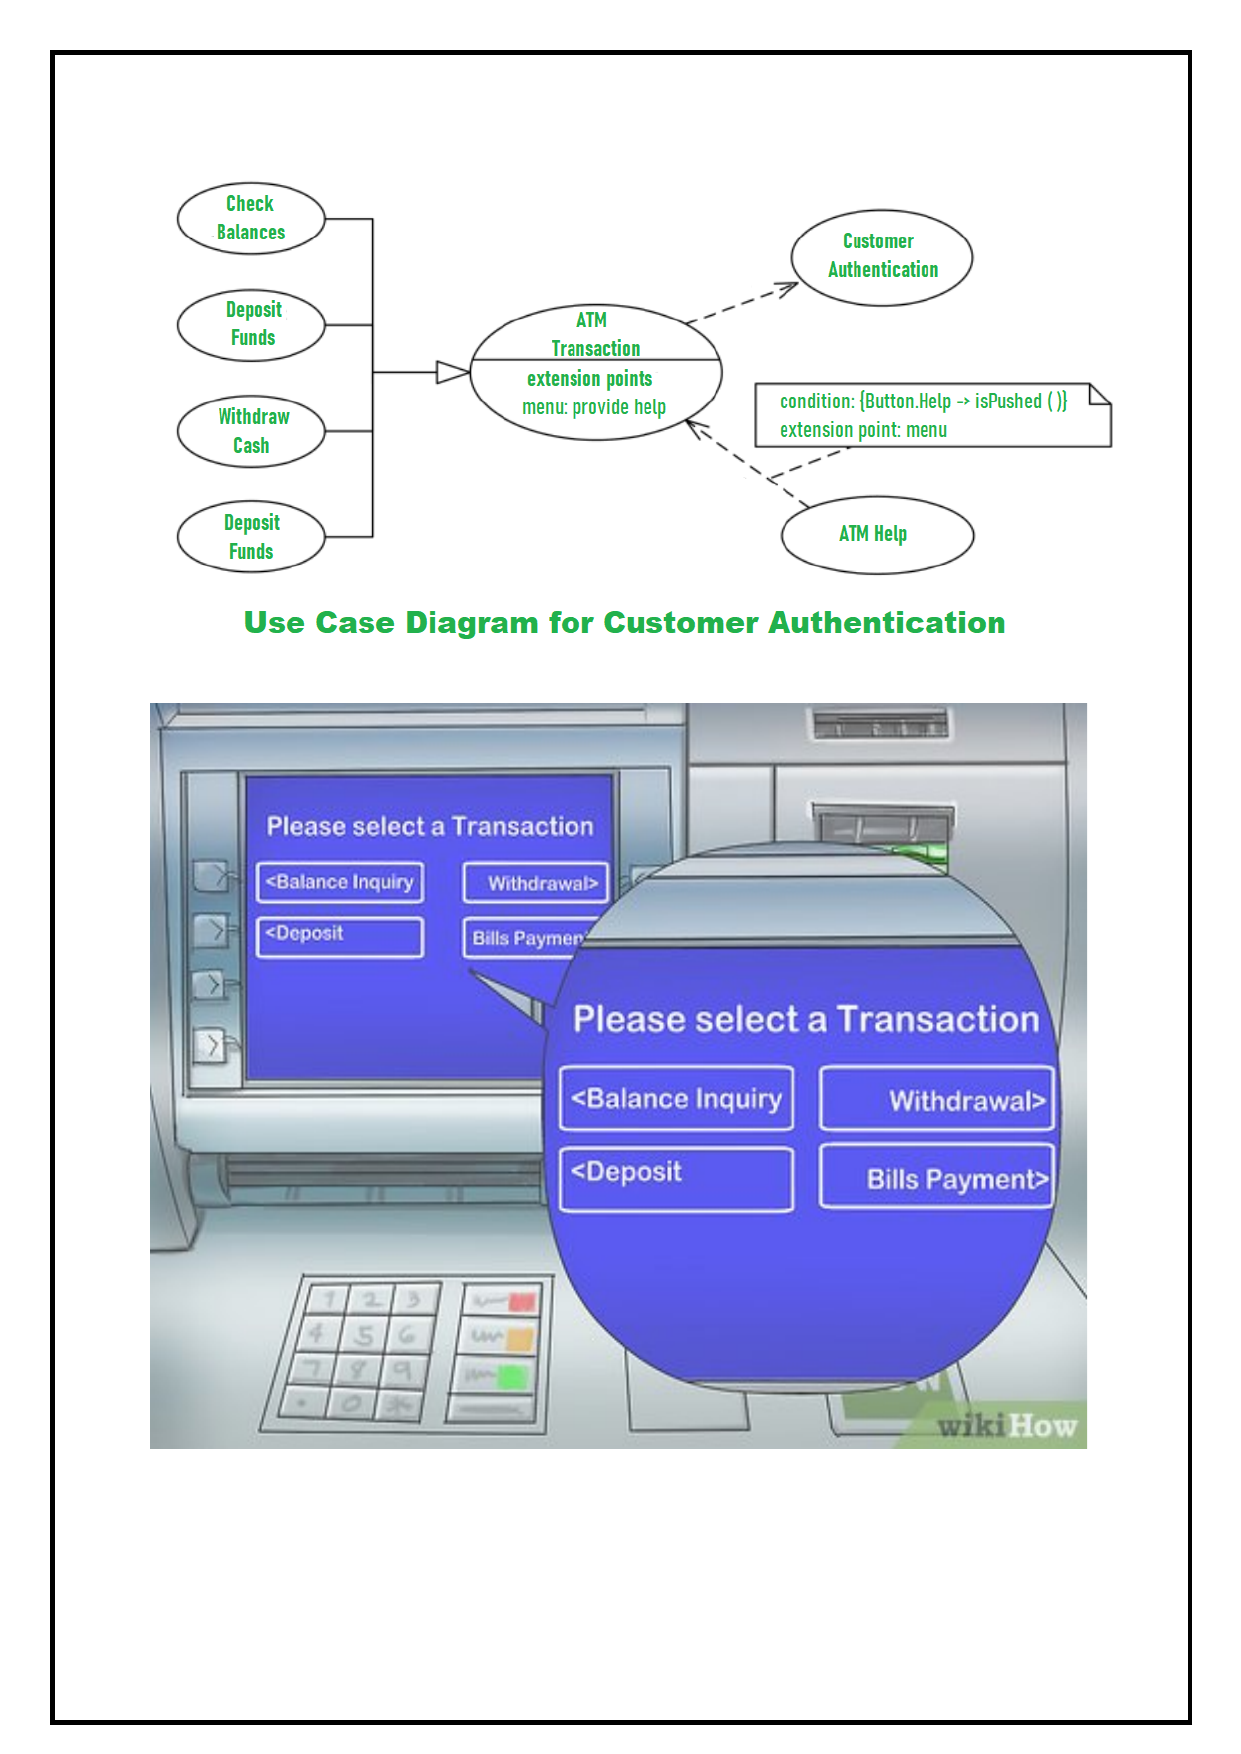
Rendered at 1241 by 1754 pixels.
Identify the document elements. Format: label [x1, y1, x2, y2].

picture [150, 703, 1088, 1449]
picture [150, 156, 1139, 648]
